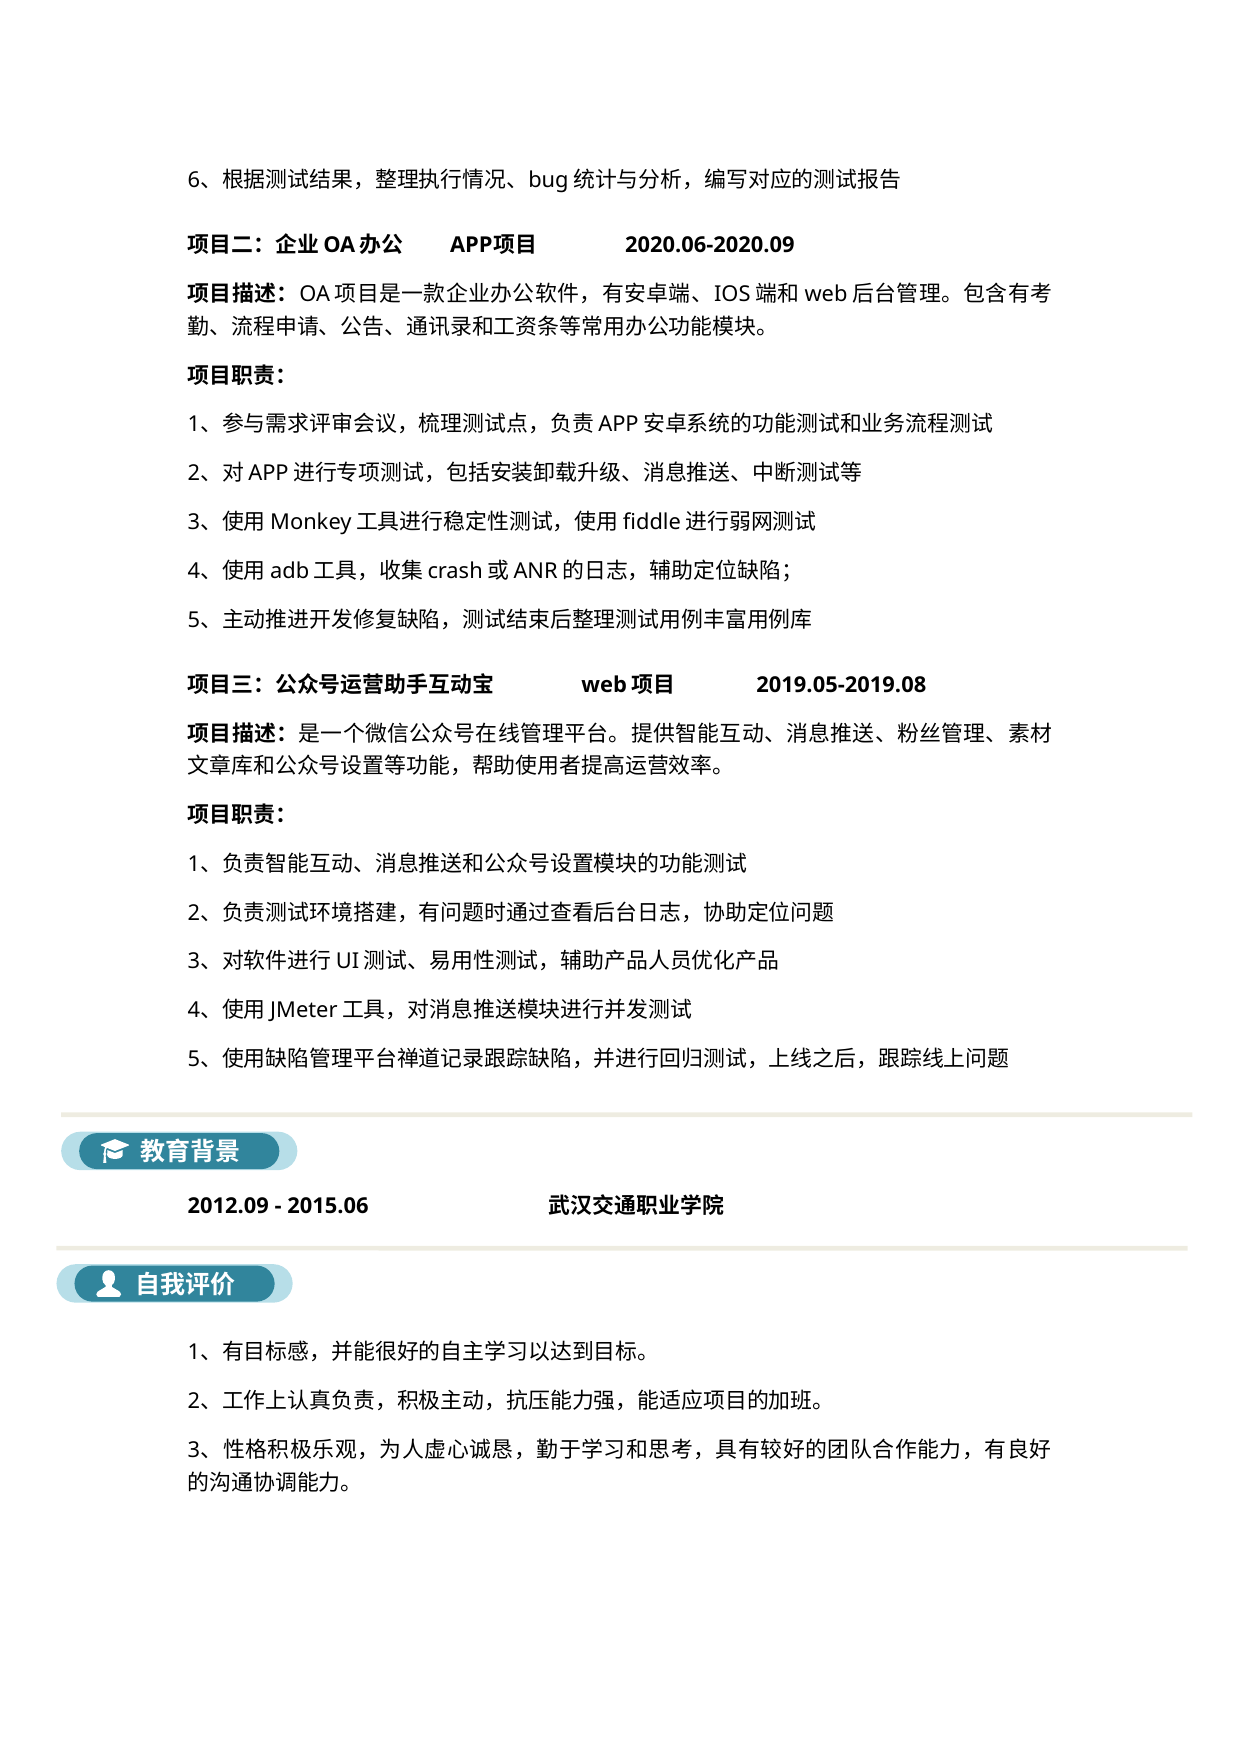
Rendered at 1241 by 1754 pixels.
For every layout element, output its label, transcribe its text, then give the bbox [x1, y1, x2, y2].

list 负责智能互动、消息推送和公众号设置模块的功能测试 [187, 846, 1053, 878]
list 主动推进开发修复缺陷，测试结束后整理测试用例丰富用例库 [187, 601, 1053, 634]
list 对软件进行UI测试、易用性测试，辅助产品人员优化产品 [187, 943, 1053, 976]
text 项目三：公众号运营助手互动宝 web项目 2019.05-2019.08 [187, 666, 1053, 699]
text 项目二：企业OA办公 APP 项目 2020.06-2020.09 [187, 227, 1053, 259]
text 1、有目标感，并能很好的自主学习以达到目标。 [187, 1334, 1053, 1366]
text 3、性格积极乐观，为人虚心诚恳，勤于学习和思考，具有较好的团队合作能力，有良好的沟通协调能力。 [187, 1432, 1053, 1497]
text 项目描述：OA项目是一款企业办公软件，有安卓端、IOS端和web后台管理。包含有考勤、流程申请、公告、通讯录和工资条等常用办公功能模块。 [187, 276, 1053, 341]
list 使用缺陷管理平台禅道记录跟踪缺陷，并进行回归测试，上线之后，跟踪线上问题 [187, 1041, 1053, 1073]
text 项目职责： [187, 357, 1053, 390]
list 使用JMeter工具，对消息推送模块进行并发测试 [187, 992, 1053, 1024]
text 项目描述：是一个微信公众号在线管理平台。提供智能互动、消息推送、粉丝管理、素材文章库和公众号设置等功能，帮助使用者提高运营效率。 [187, 715, 1053, 780]
list 对APP进行专项测试，包括安装卸载升级、消息推送、中断测试等 [187, 455, 1053, 487]
list 使用Monkey工具进行稳定性测试，使用fiddle进行弱网测试 [187, 504, 1053, 536]
text 2012.09 - 2015.06 武汉交通职业学院 [187, 1187, 1053, 1220]
text 2、工作上认真负责，积极主动，抗压能力强，能适应项目的加班。 [187, 1383, 1053, 1415]
list 使用adb工具，收集crash或ANR的日志，辅助定位缺陷； [187, 553, 1053, 585]
list 参与需求评审会议，梳理测试点，负责APP安卓系统的功能测试和业务流程测试 [187, 406, 1053, 438]
text 项目职责： [187, 797, 1053, 829]
list 负责测试环境搭建，有问题时通过查看后台日志，协助定位问题 [187, 894, 1053, 927]
list 根据测试结果，整理执行情况、bug统计与分析，编写对应的测试报告 [187, 162, 1053, 194]
